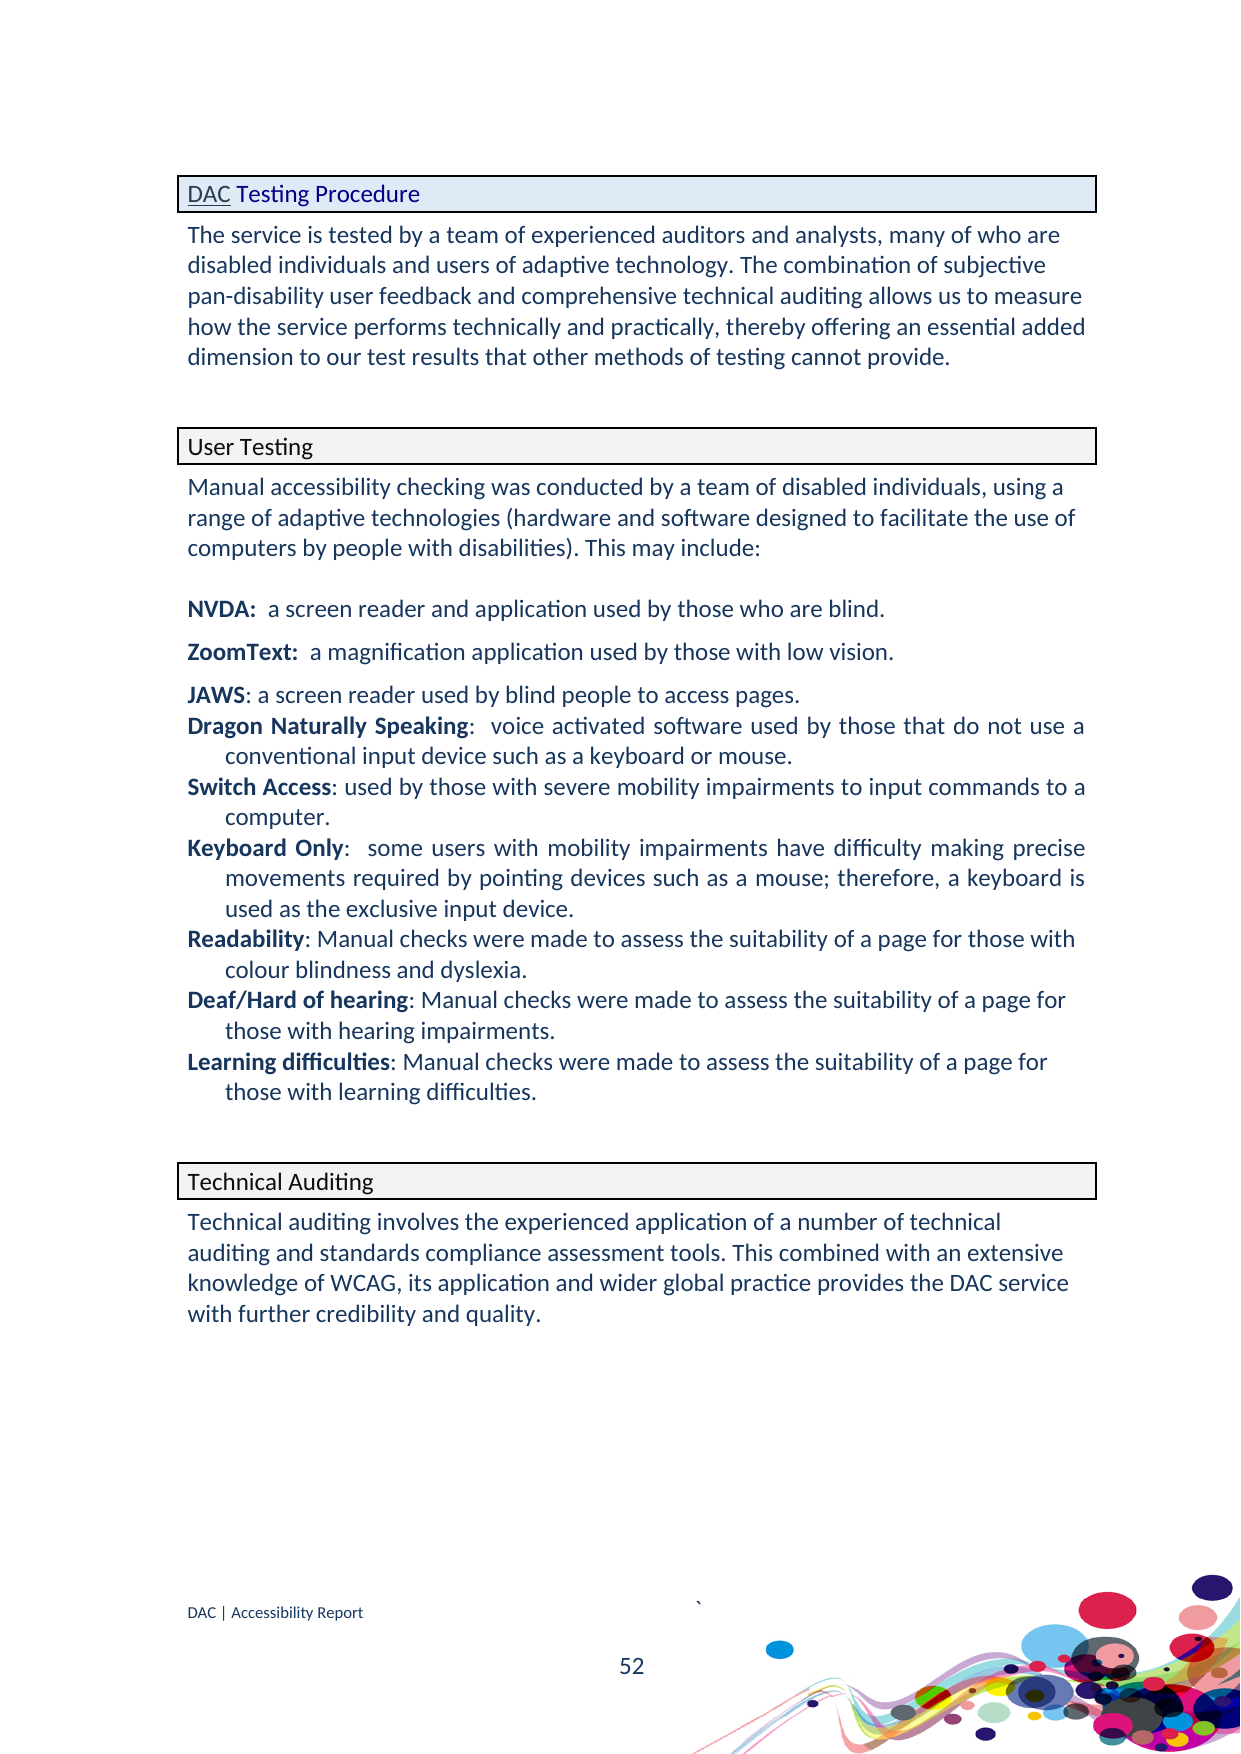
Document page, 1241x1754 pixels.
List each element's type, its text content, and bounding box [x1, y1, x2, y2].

subtitle DAC Testing Procedure [179, 177, 1095, 211]
text The service is tested by a team of experienced auditors and analysts, many of who are disabled individuals and users of adaptive technology. The combination of subjective pan-disability user feedback and comprehensive technical auditing allows us to measure how the service performs technically and practically, thereby offering an essential added dimension to our test results that other methods of testing cannot provide. [187, 219, 1087, 372]
text Switch Access: used by those with severe mobility impairments to input commands to a computer. [187, 771, 1087, 832]
text Deaf/Hard of hearing: Manual checks were made to assess the suitability of a page for those with hearing impairments. [187, 984, 1087, 1046]
text Learning difficulties: Manual checks were made to assess the suitability of a page for those with learning difficulties. [187, 1046, 1087, 1107]
text Keyboard Only: some users with mobility impairments have difficulty making precise movements required by pointing devices such as a mouse; therefore, a keyboard is used as the exclusive input device. [187, 832, 1087, 923]
text Technical auditing involves the experienced application of a number of technical auditing and standards compliance assessment tools. This combined with an extensive knowledge of WCAG, its application and wider global practice provides the DAC service with further credibility and quality. [187, 1206, 1087, 1328]
subtitle Technical Auditing [179, 1164, 1095, 1198]
text JAWS: a screen reader used by blind people to access pages. [187, 679, 1087, 710]
text Manual accessibility checking was conducted by a team of disabled individuals, using a range of adaptive technologies (hardware and software designed to facilitate the use of computers by people with disabilities). This may include: [187, 471, 1087, 563]
text Readability: Manual checks were made to assess the suitability of a page for those with colour blindness and dyslexia. [187, 923, 1087, 984]
text ZoomText: a magnification application used by those with low vision. [187, 636, 1087, 667]
text Dragon Naturally Speaking: voice activated software used by those that do not use a conventional input device such as a keyboard or mouse. [187, 710, 1087, 771]
text NVDA: a screen reader and application used by those who are blind. [187, 593, 1087, 624]
picture [678, 1559, 1240, 1754]
subtitle User Testing [179, 429, 1095, 463]
